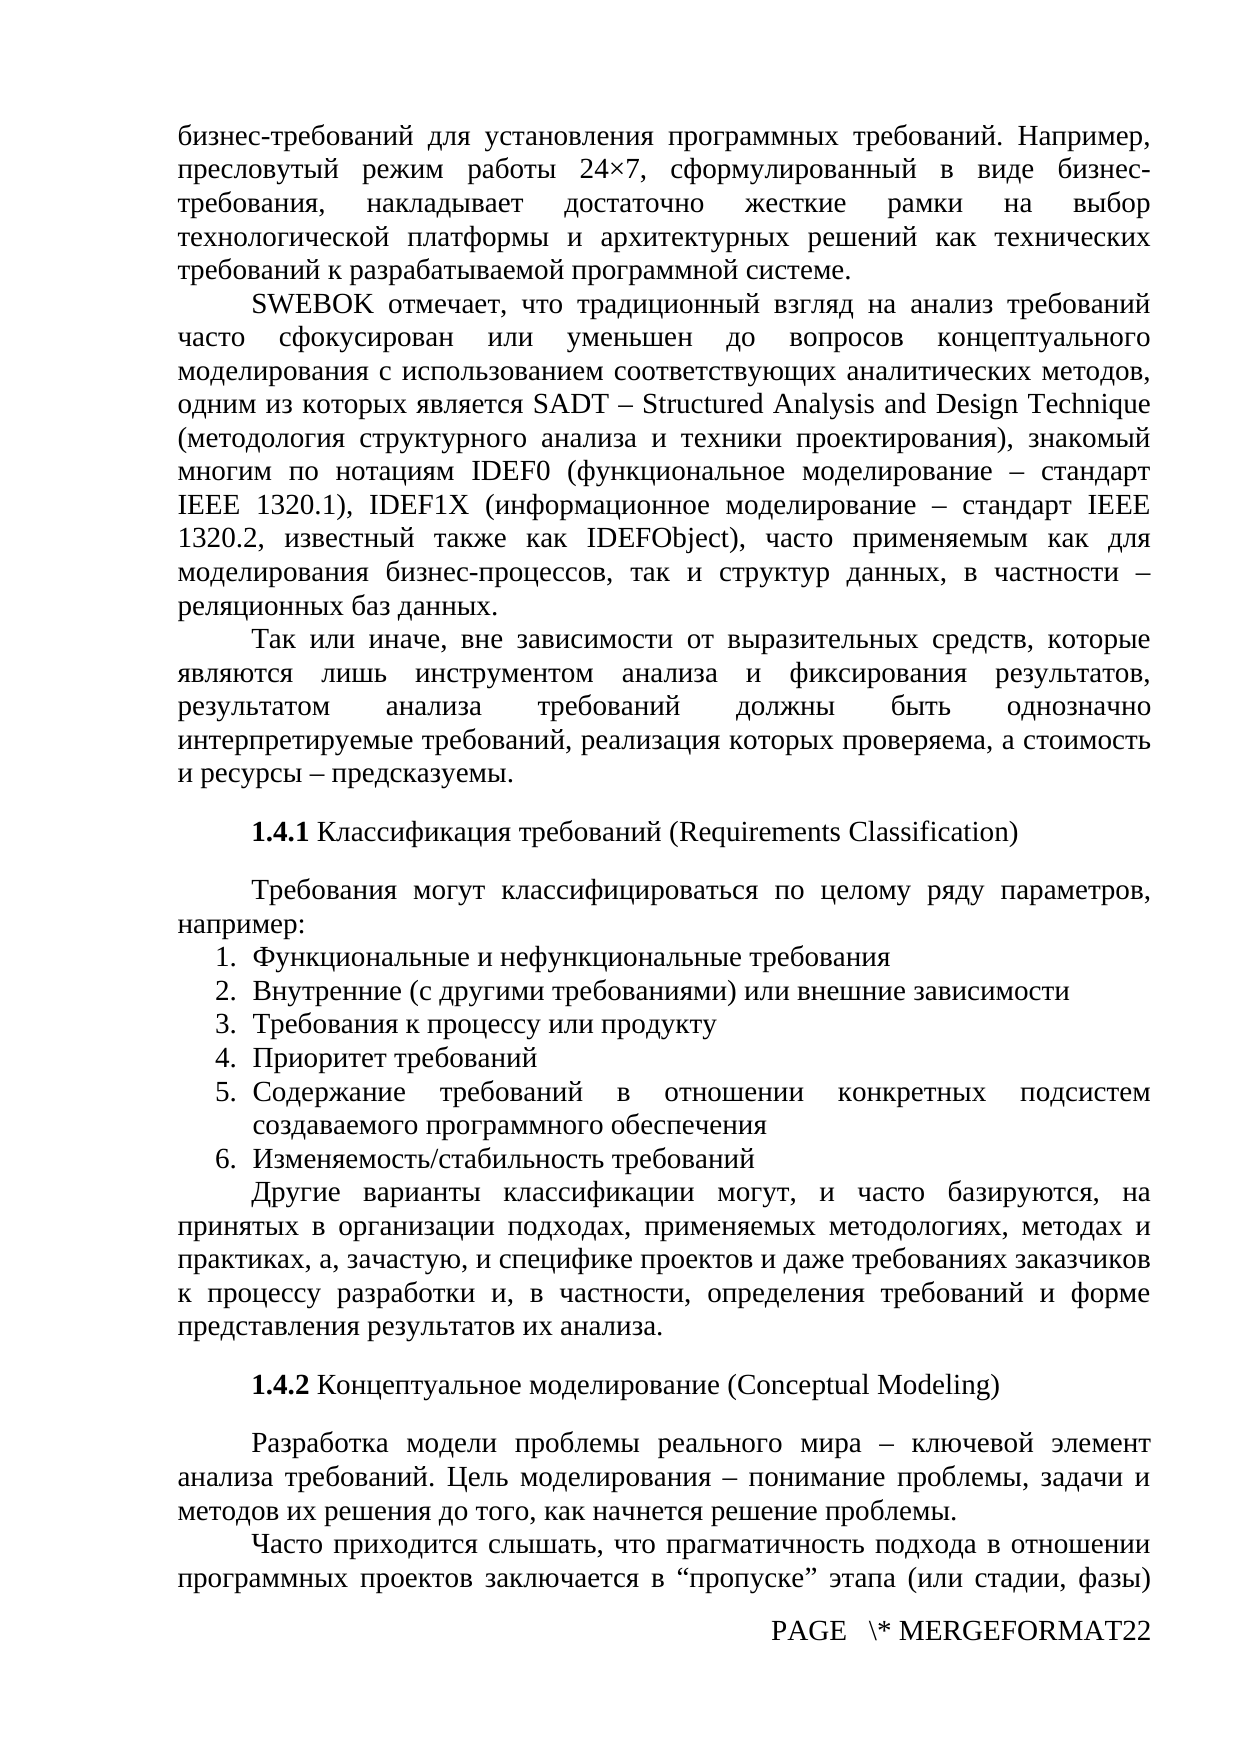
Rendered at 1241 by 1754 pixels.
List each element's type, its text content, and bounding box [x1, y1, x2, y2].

text Так или иначе, вне зависимости от выразительных средств, которые являются лишь инструментом анализа и фиксирования результатов, результатом анализа требований должны быть однозначно интерпретируемые требований, реализация которых проверяема, а стоимость и ресурсы – предсказуемы. [177, 621, 1152, 789]
list Внутренние (с другими требованиями) или внешние зависимости [215, 973, 1152, 1007]
text Разработка модели проблемы реального мира – ключевой элемент анализа требований. Цель моделирования – понимание проблемы, задачи и методов их решения до того, как начнется решение проблемы. [177, 1426, 1152, 1526]
list Приоритет требований [215, 1040, 1152, 1074]
text SWEBOK отмечает, что традиционный взгляд на анализ требований часто сфокусирован или уменьшен до вопросов концептуального моделирования с использованием соответствующих аналитических методов, одним из которых является SADT – Structured Analysis and Design Technique (методология структурного анализа и техники проектирования), знакомый многим по нотациям IDEF0 (функциональное моделирование – стандарт IEEE 1320.1), IDEF1X (информационное моделирование – стандарт IEEE 1320.2, известный также как IDEFObject), часто применяемым как для моделирования бизнес-процессов, так и структур данных, в частности – реляционных баз данных. [177, 286, 1152, 621]
list Изменяемость/стабильность требований [215, 1141, 1152, 1174]
list Требования к процессу или продукту [215, 1007, 1152, 1040]
text Другие варианты классификации могут, и часто базируются, на принятых в организации подходах, применяемых методологиях, методах и практиках, а, зачастую, и специфике проектов и даже требованиях заказчиков к процессу разработки и, в частности, определения требований и форме представления результатов их анализа. [177, 1174, 1152, 1342]
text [177, 118, 1152, 286]
list Содержание требований в отношении конкретных подсистем создаваемого программного обеспечения [215, 1074, 1152, 1141]
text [177, 1526, 1152, 1593]
subtitle 1.4.1 Классификация требований (Requirements Classification) [177, 814, 1152, 847]
subtitle 1.4.2 Концептуальное моделирование (Conceptual Modeling) [177, 1367, 1152, 1401]
list Функциональные и нефункциональные требования [215, 939, 1152, 973]
text Требования могут классифицироваться по целому ряду параметров, например: [177, 872, 1152, 939]
